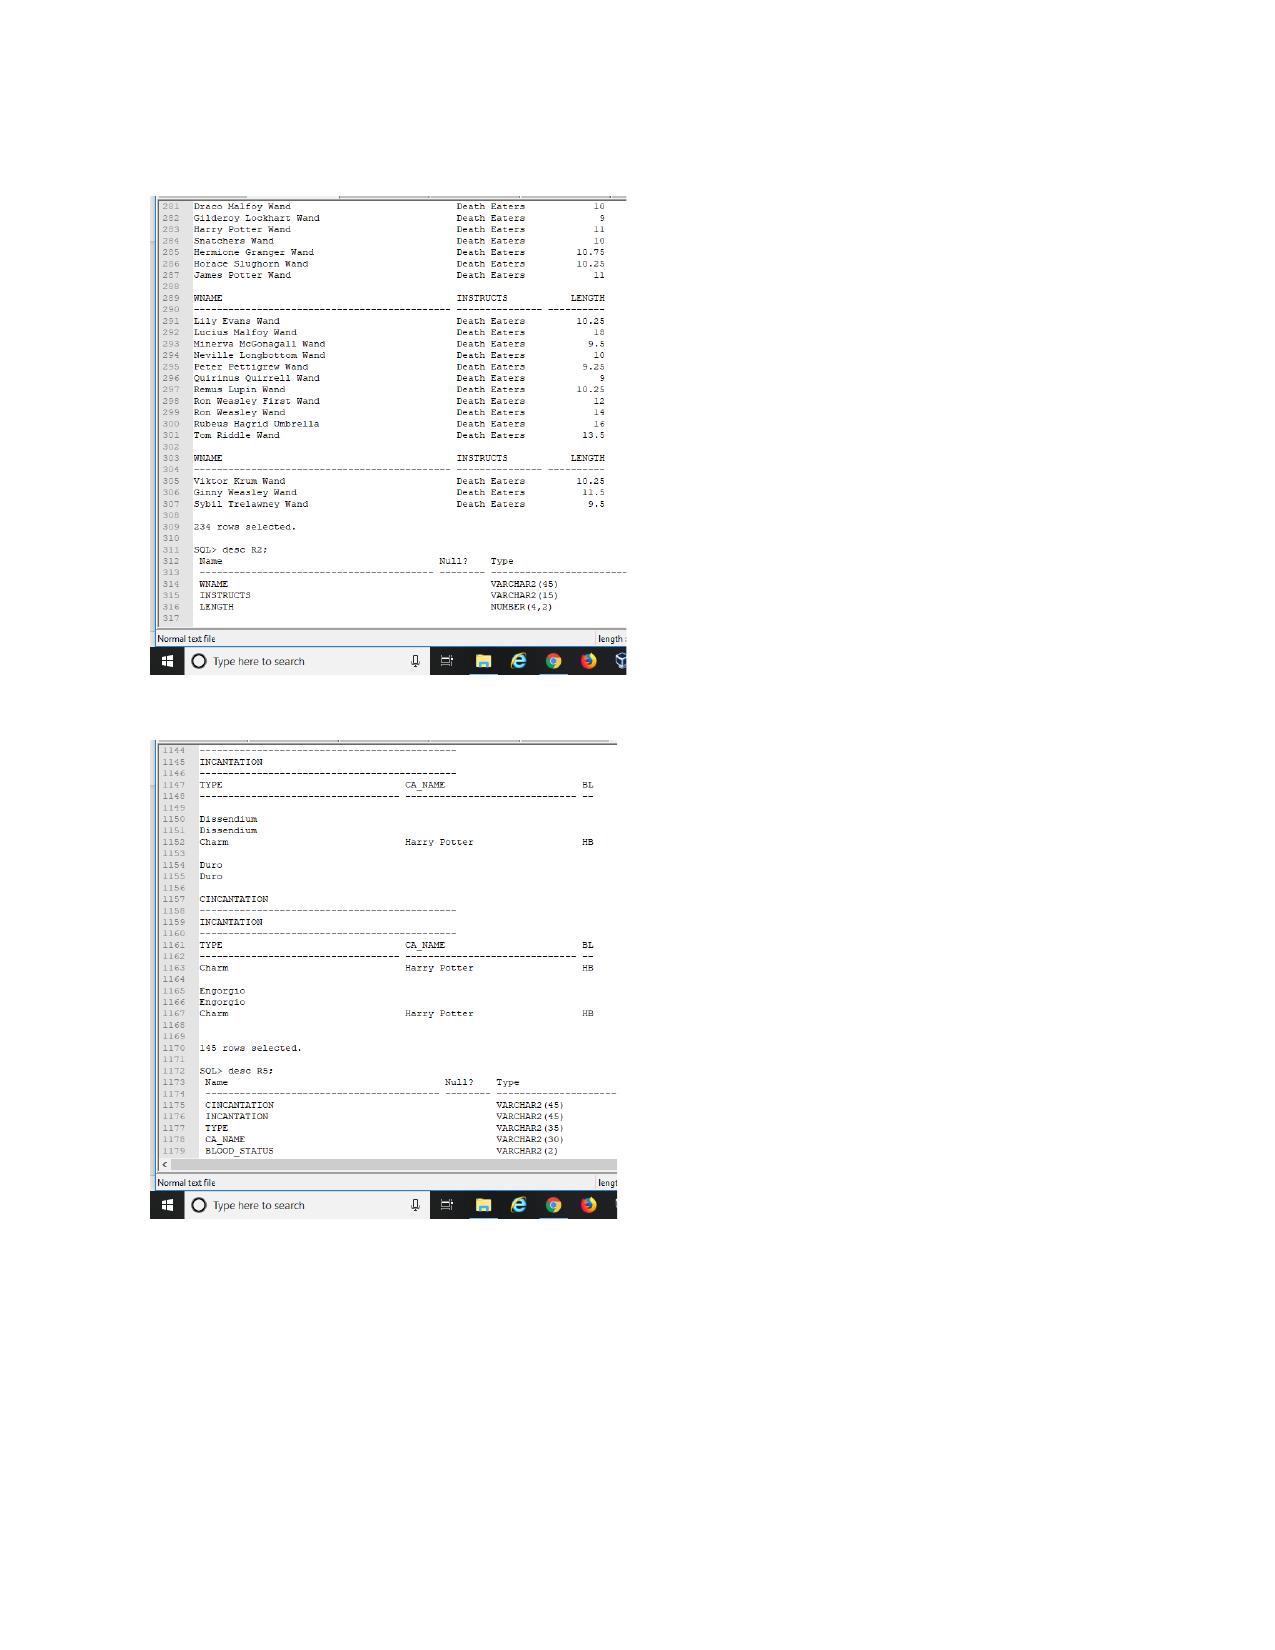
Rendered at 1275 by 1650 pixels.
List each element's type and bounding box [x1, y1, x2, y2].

picture [150, 740, 618, 1219]
picture [150, 196, 627, 675]
